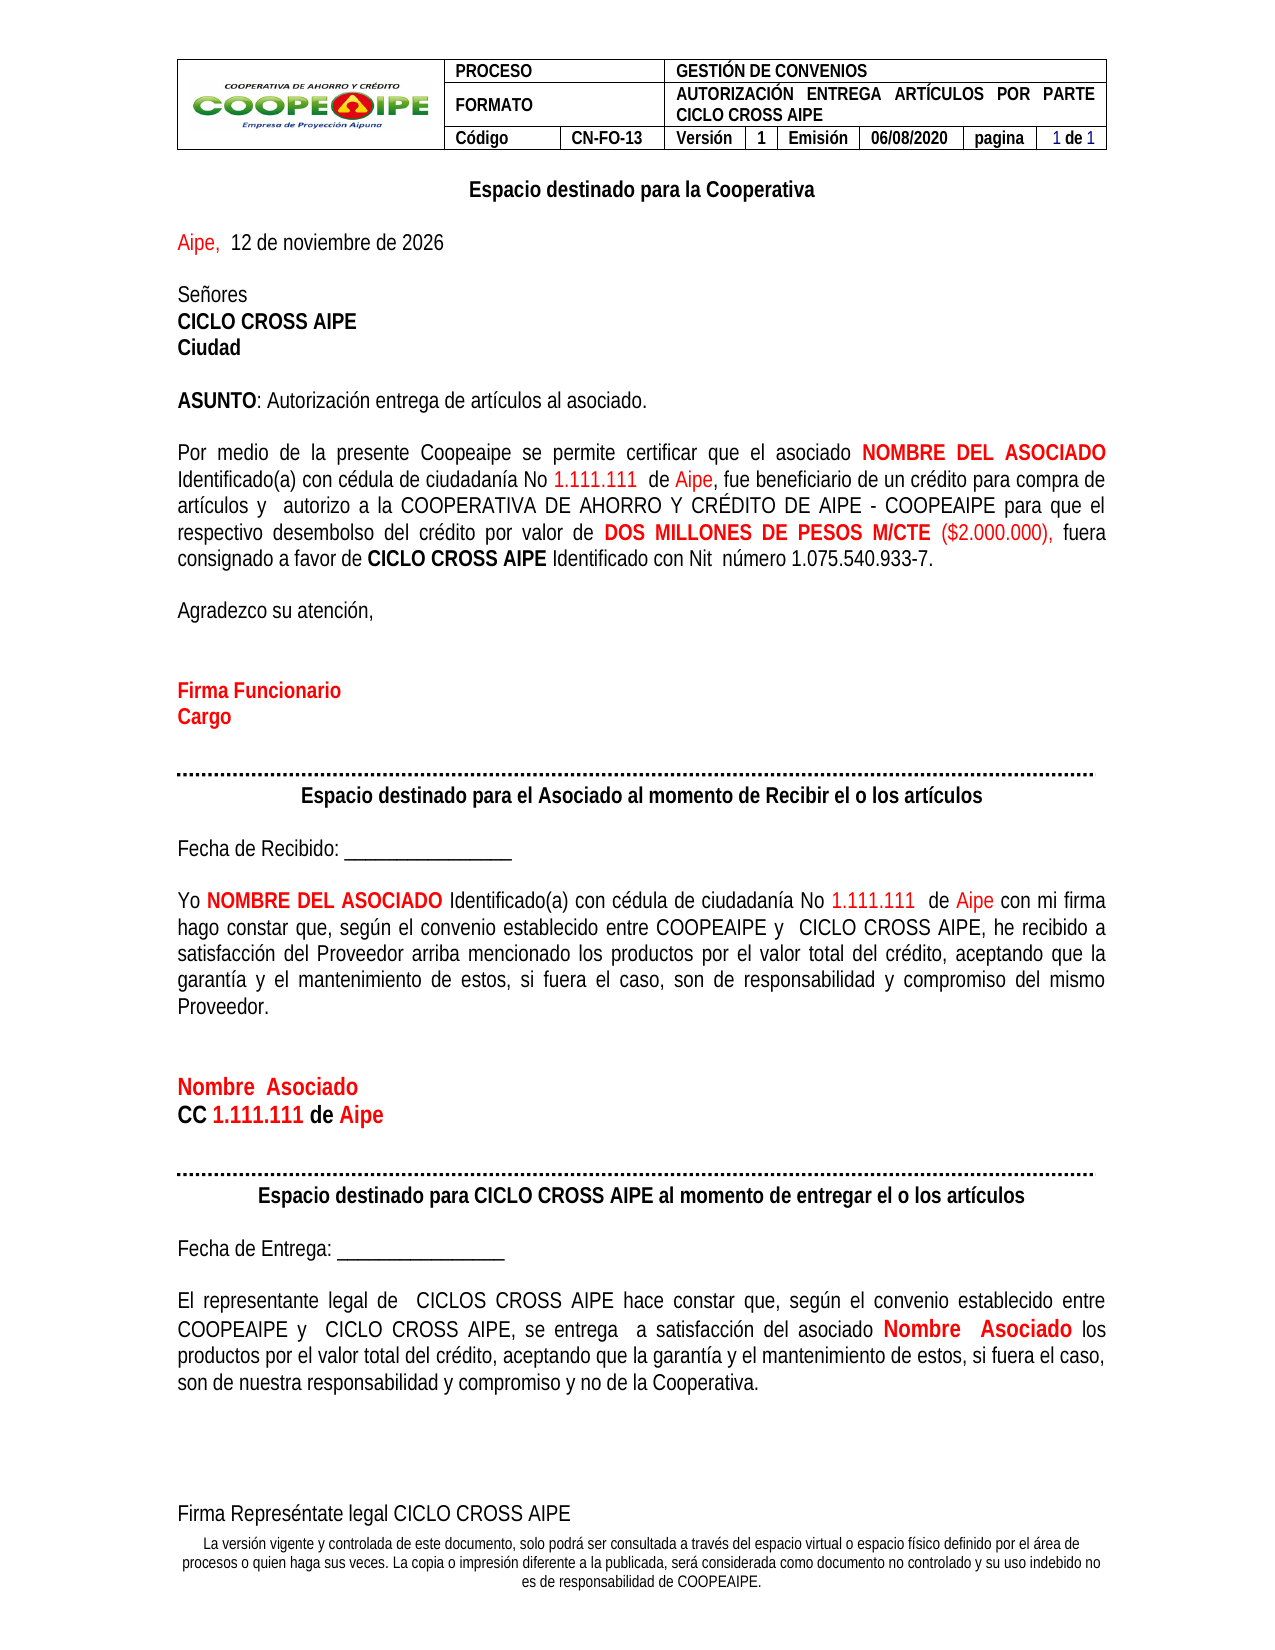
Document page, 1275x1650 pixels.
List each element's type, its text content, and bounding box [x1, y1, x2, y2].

text Espacio destinado para CICLO CROSS AIPE al momento de entregar el o los artículos [177, 1182, 1106, 1208]
text CC de [177, 1101, 1106, 1129]
text Fecha de Entrega: ________________ [177, 1234, 1106, 1261]
text Firma Represéntate legal CICLO CROSS AIPE [177, 1474, 1106, 1527]
text Por medio de la presente Coopeaipe se permite certificar que el asociado Identificado(a) con cédula de ciudadanía No de , fue beneficiario de un crédito para compra de artículos y autorizo a la COOPERATIVA DE AHORRO Y CRÉDITO DE AIPE - COOPEAIPE para que el respectivo desembolso del crédito por valor de ($), fuera consignado a favor de CICLO CROSS AIPE Identificado con Nit número 1.075.540.933-7. [177, 439, 1106, 571]
text Agradezco su atención, [177, 597, 1106, 624]
text El representante legal de CICLOS CROSS AIPE hace constar que, según el convenio establecido entre COOPEAIPE y CICLO CROSS AIPE, se entrega a satisfacción del asociado los productos por el valor total del crédito, aceptando que la garantía y el mantenimiento de estos, si fuera el caso, son de nuestra responsabilidad y compromiso y no de la Cooperativa. [177, 1287, 1106, 1395]
text ASUNTO: Autorización entrega de artículos al asociado. [177, 387, 1106, 413]
text Ciudad [177, 334, 1106, 360]
text , 04 de diciembre de 2021 [177, 228, 1106, 255]
picture [188, 77, 433, 131]
text Espacio destinado para el Asociado al momento de Recibir el o los artículos [177, 782, 1106, 808]
text CICLO CROSS AIPE [177, 308, 1106, 334]
text Señores [177, 281, 1106, 308]
text Espacio destinado para la Cooperativa [177, 176, 1106, 202]
text Fecha de Recibido: ________________ [177, 835, 1106, 861]
text Yo Identificado(a) con cédula de ciudadanía No de con mi firma hago constar que, según el convenio establecido entre COOPEAIPE y CICLO CROSS AIPE, he recibido a satisfacción del Proveedor arriba mencionado los productos por el valor total del crédito, aceptando que la garantía y el mantenimiento de estos, si fuera el caso, son de responsabilidad y compromiso del mismo Proveedor. [177, 887, 1106, 1019]
